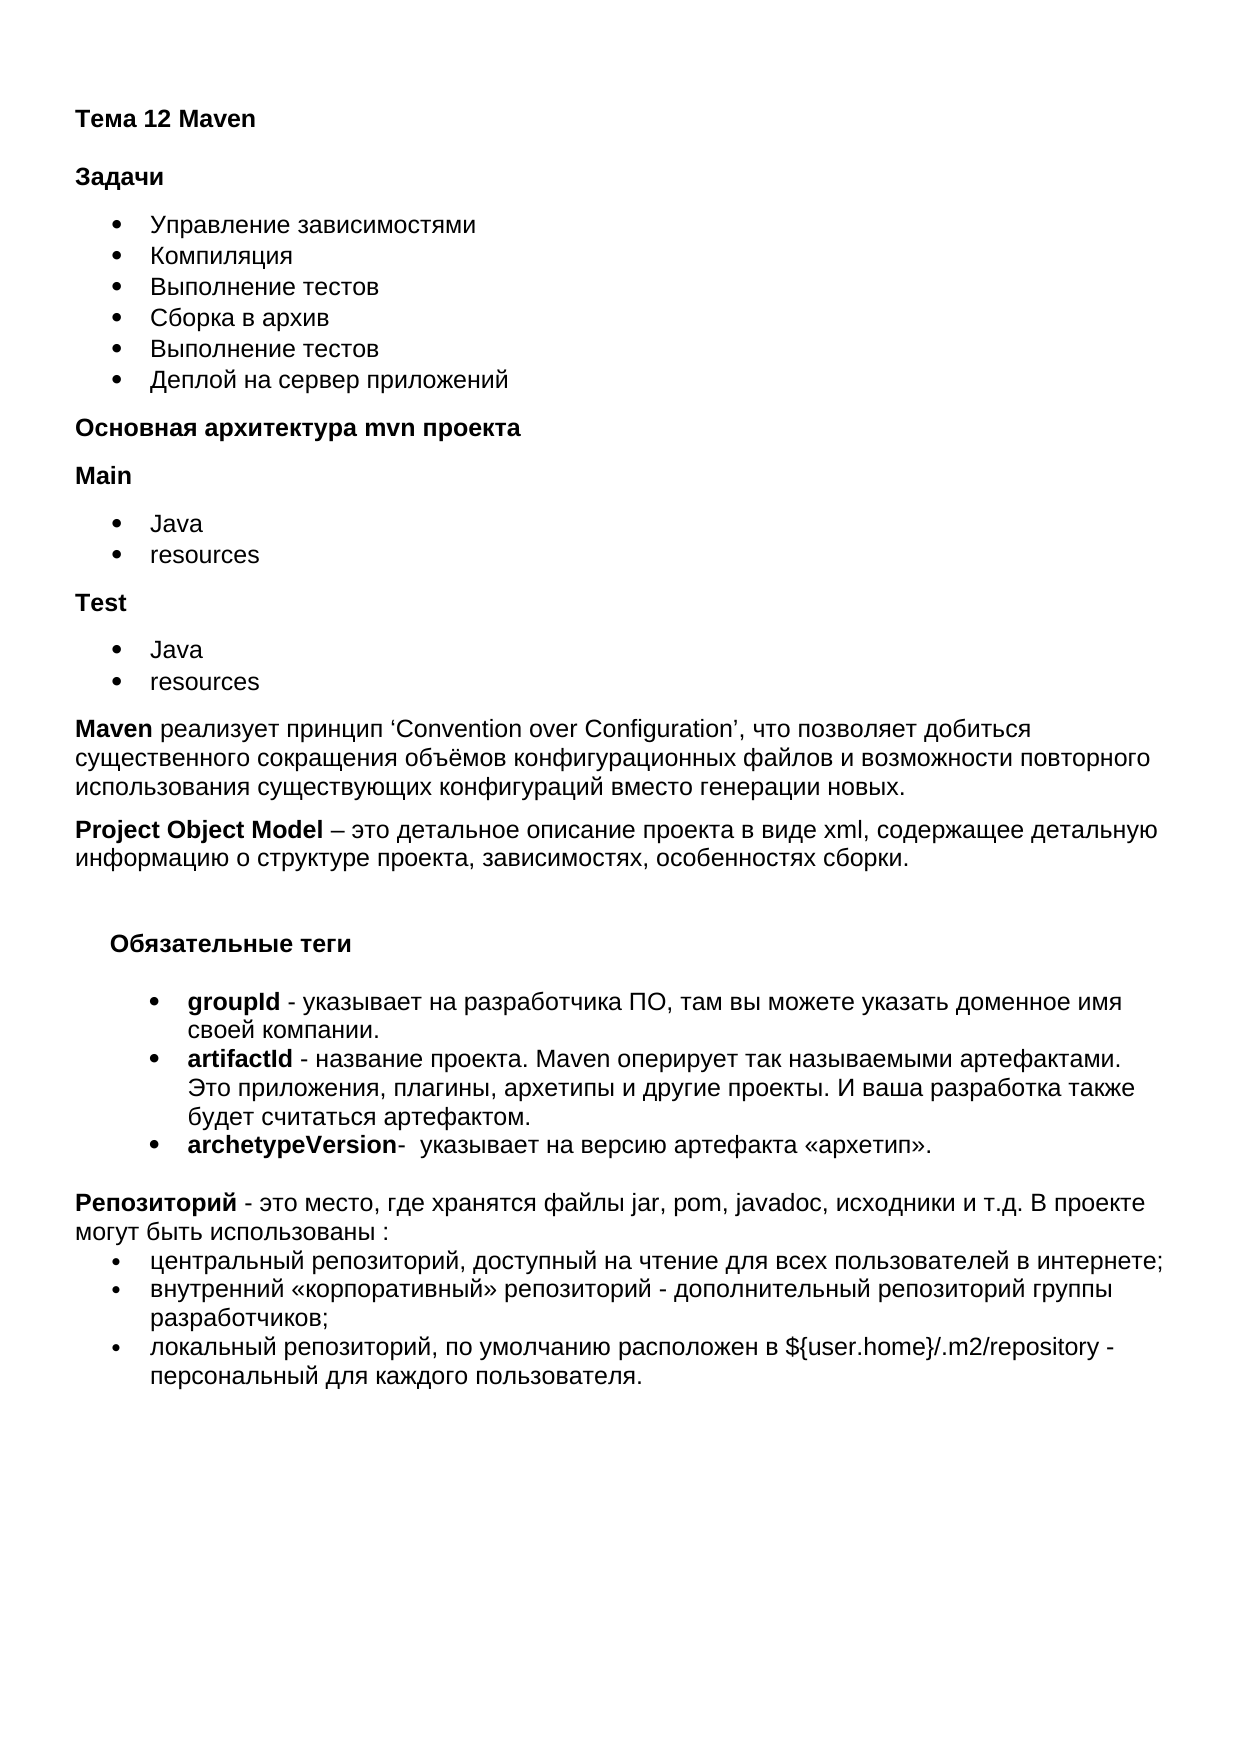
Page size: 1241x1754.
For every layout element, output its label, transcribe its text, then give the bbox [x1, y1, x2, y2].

text Задачи [75, 162, 1165, 191]
list локальный репозиторий, по умолчанию расположен в ${user.home}/.m2/repository - персональный для каждого пользователя. [112, 1332, 1165, 1389]
list Сборка в архив [112, 303, 1165, 332]
text Project Object Model – это детальное описание проекта в виде xml, содержащее детальную информацию о структуре проекта, зависимостях, особенностях сборки. [75, 815, 1165, 872]
list Java [112, 509, 1165, 538]
text Основная архитектура mvn проекта [75, 413, 1165, 442]
text Test [75, 588, 1165, 616]
text Обязательные теги [75, 929, 1165, 958]
text Репозиторий - это место, где хранятся файлы jar, pom, javadoc, исходники и т.д. В проекте могут быть использованы : [75, 1188, 1165, 1246]
subtitle Тема 12 Maven [75, 104, 1165, 133]
list archetypeVersion- указывает на версию артефакта «архетип». [150, 1131, 1165, 1159]
list внутренний «корпоративный» репозиторий - дополнительный репозиторий группы разработчиков; [112, 1274, 1165, 1332]
list Компиляция [112, 241, 1165, 270]
list Выполнение тестов [112, 334, 1165, 363]
list groupId - указывает на разработчика ПО, там вы можете указать доменное имя своей компании. [150, 987, 1165, 1044]
list artifactId - название проекта. Maven оперирует так называемыми артефактами. Это приложения, плагины, архетипы и другие проекты. И ваша разработка также будет считаться артефактом. [150, 1044, 1165, 1131]
text Maven реализует принцип ‘Convention over Configuration’, что позволяет добиться существенного сокращения объёмов конфигурационных файлов и возможности повторного использования существующих конфигураций вместо генерации новых. [75, 714, 1165, 801]
list resources [112, 667, 1165, 695]
list Управление зависимостями [112, 210, 1165, 239]
list Выполнение тестов [112, 272, 1165, 301]
list Деплой на сервер приложений [112, 366, 1165, 394]
list Java [112, 635, 1165, 664]
list центральный репозиторий, доступный на чтение для всех пользователей в интернете; [112, 1246, 1165, 1274]
list resources [112, 540, 1165, 569]
text Main [75, 461, 1165, 490]
